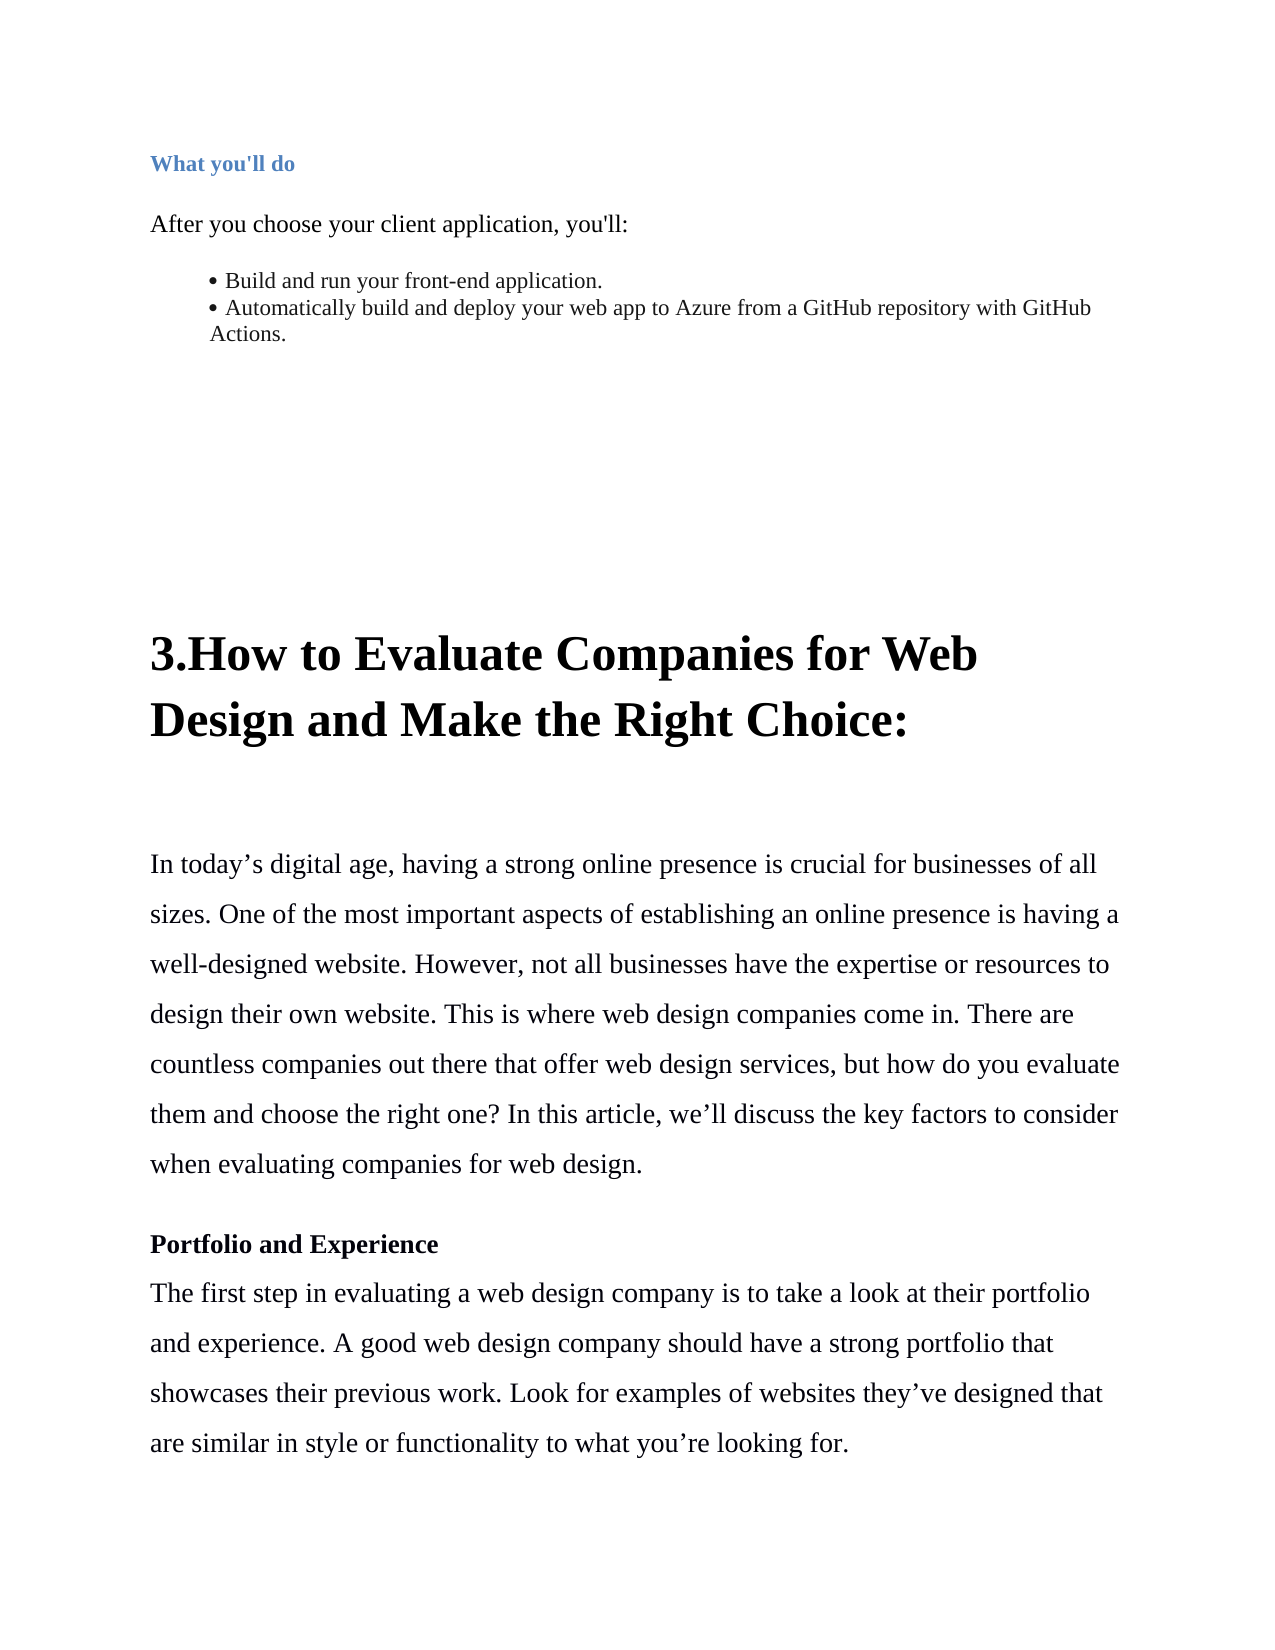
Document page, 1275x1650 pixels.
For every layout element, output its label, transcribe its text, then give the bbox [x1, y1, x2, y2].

subtitle Portfolio and Experience [150, 1209, 1125, 1259]
subtitle 3.How to Evaluate Companies for Web Design and Make the Right Choice: [150, 616, 1125, 747]
list Build and run your front-end application. [209, 267, 1125, 294]
text After you choose your client application, you'll: [150, 209, 1125, 238]
text In today’s digital age, having a strong online presence is crucial for businesses of all sizes. One of the most important aspects of establishing an online presence is having a well-designed website. However, not all businesses have the expertise or resources to design their own website. This is where web design companies come in. There are countless companies out there that offer web design services, but how do you evaluate them and choose the right one? In this article, we’ll discuss the key factors to consider when evaluating companies for web design. [150, 830, 1125, 1180]
subtitle What you'll do [150, 150, 1125, 176]
text The first step in evaluating a web design company is to take a look at their portfolio and experience. A good web design company should have a strong portfolio that showcases their previous work. Look for examples of websites they’ve designed that are similar in style or functionality to what you’re looking for. [150, 1259, 1125, 1459]
list Automatically build and deploy your web app to Azure from a GitHub repository with GitHub Actions. [209, 294, 1125, 346]
